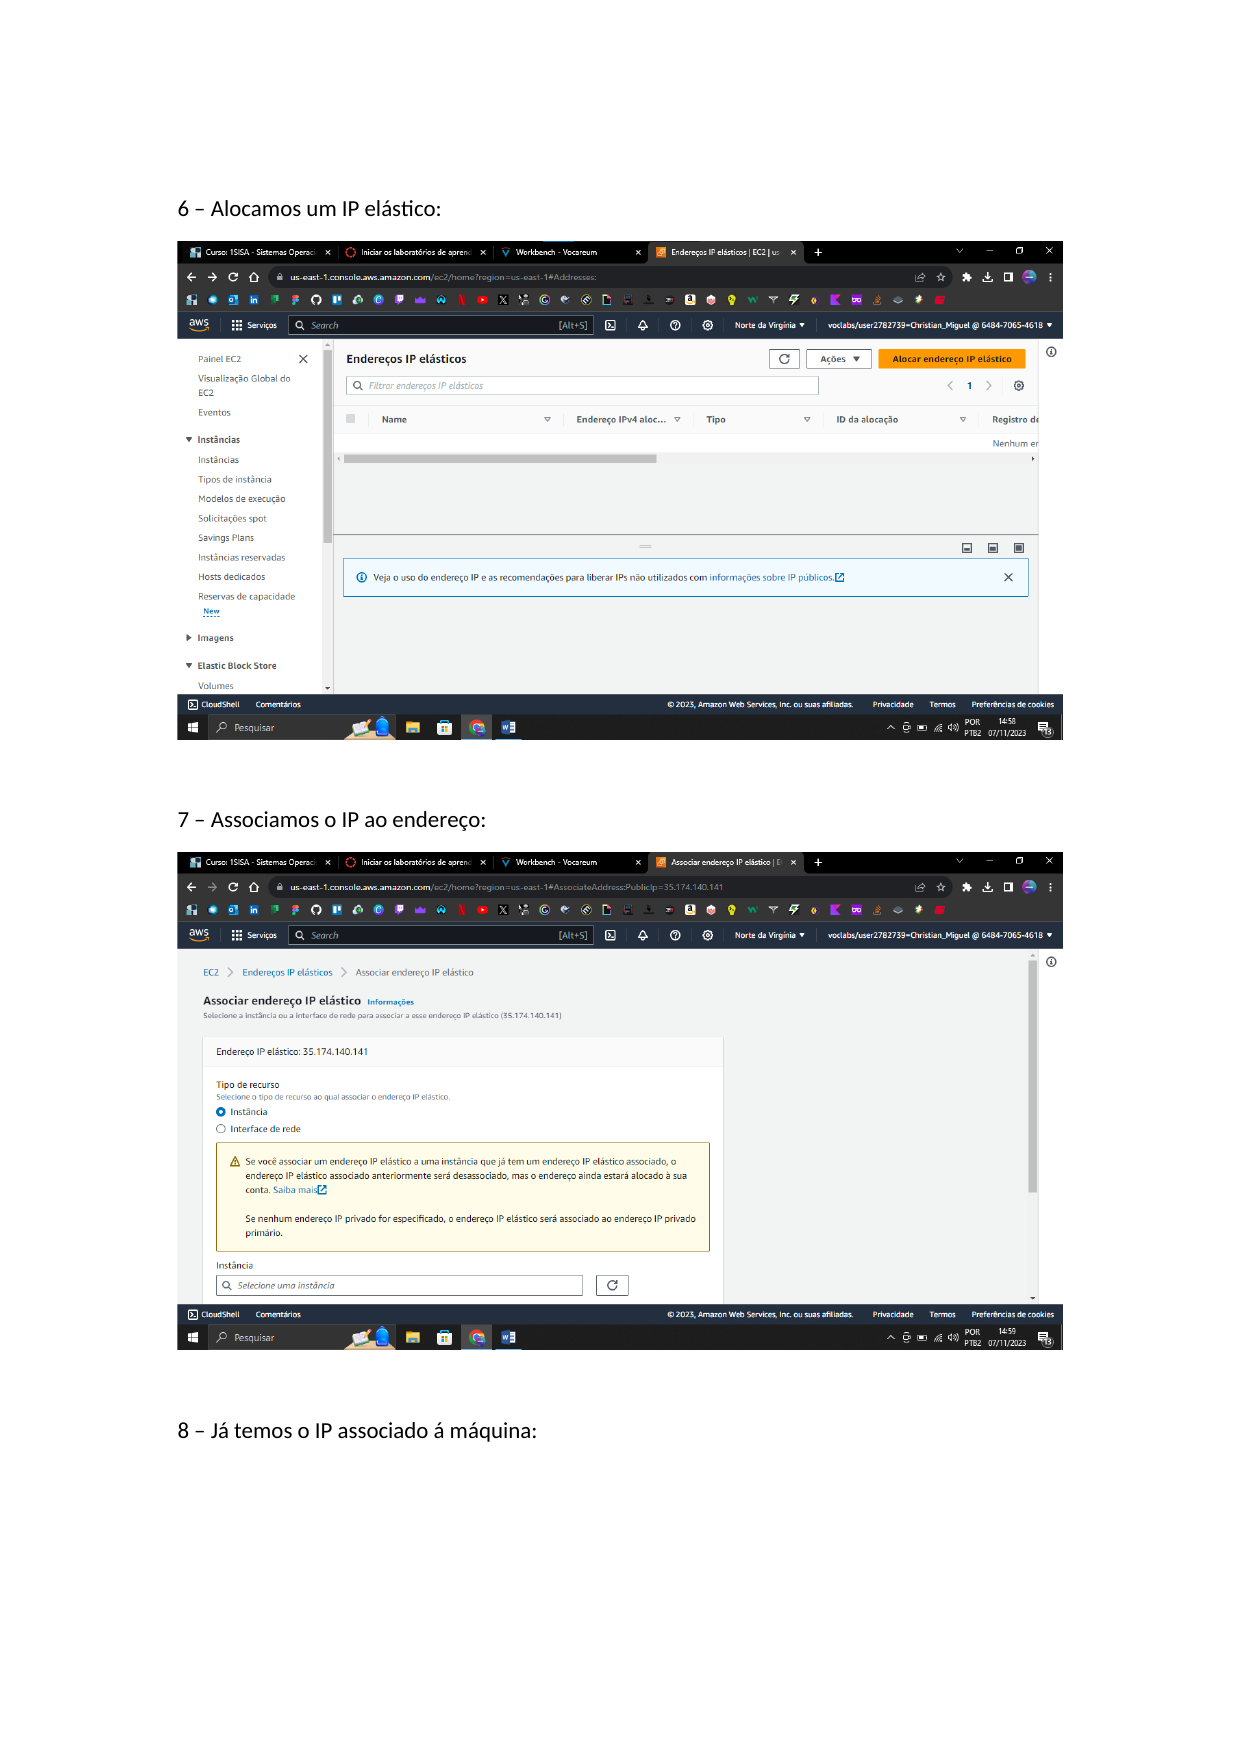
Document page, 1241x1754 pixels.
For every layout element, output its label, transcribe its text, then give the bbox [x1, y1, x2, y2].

text 7 – Associamos o IP ao endereço: [177, 805, 1063, 833]
picture [177, 241, 1063, 740]
text 6 – Alocamos um IP elástico: [177, 194, 1063, 222]
text 8 – Já temos o IP associado á máquina: [177, 1416, 1063, 1444]
picture [177, 852, 1063, 1350]
